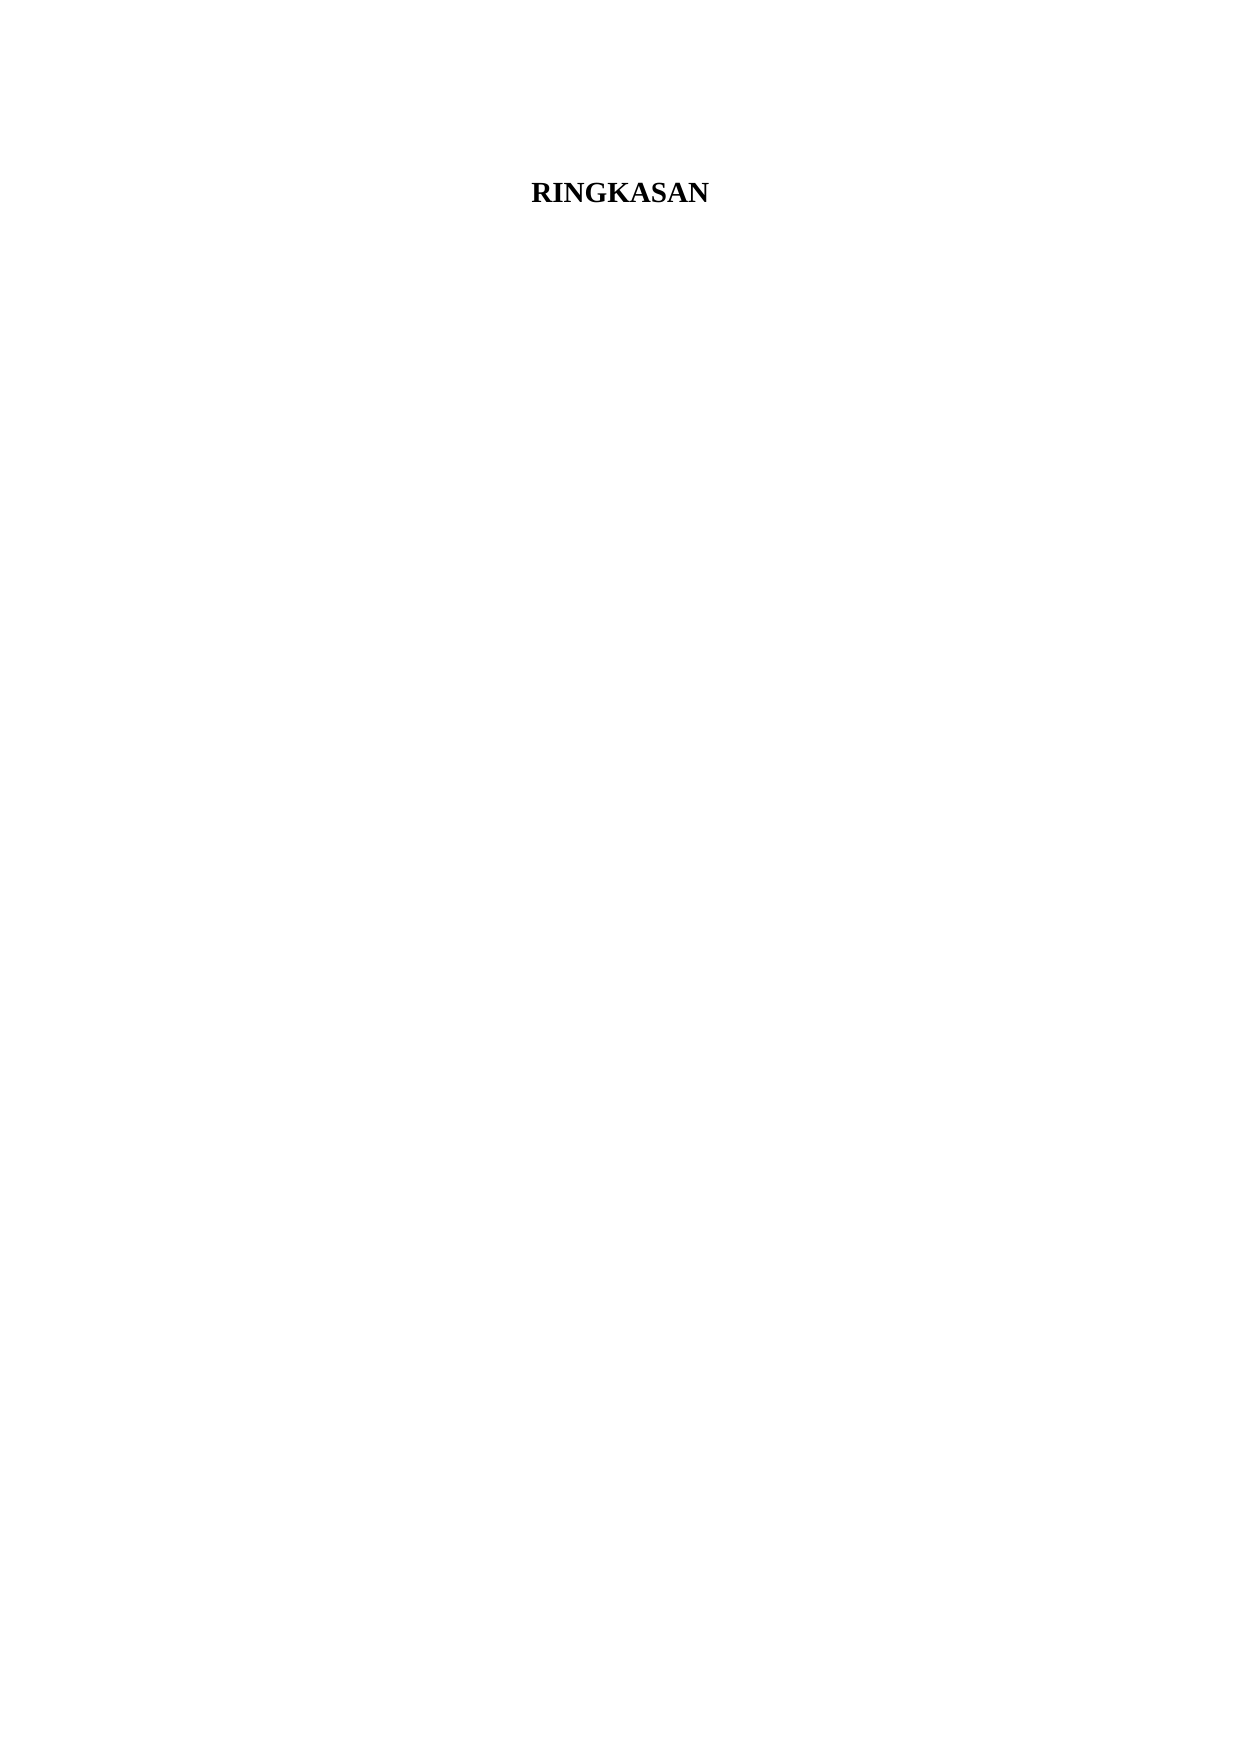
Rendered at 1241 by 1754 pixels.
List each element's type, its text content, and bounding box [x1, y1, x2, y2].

subtitle RINGKASAN [150, 175, 1090, 208]
